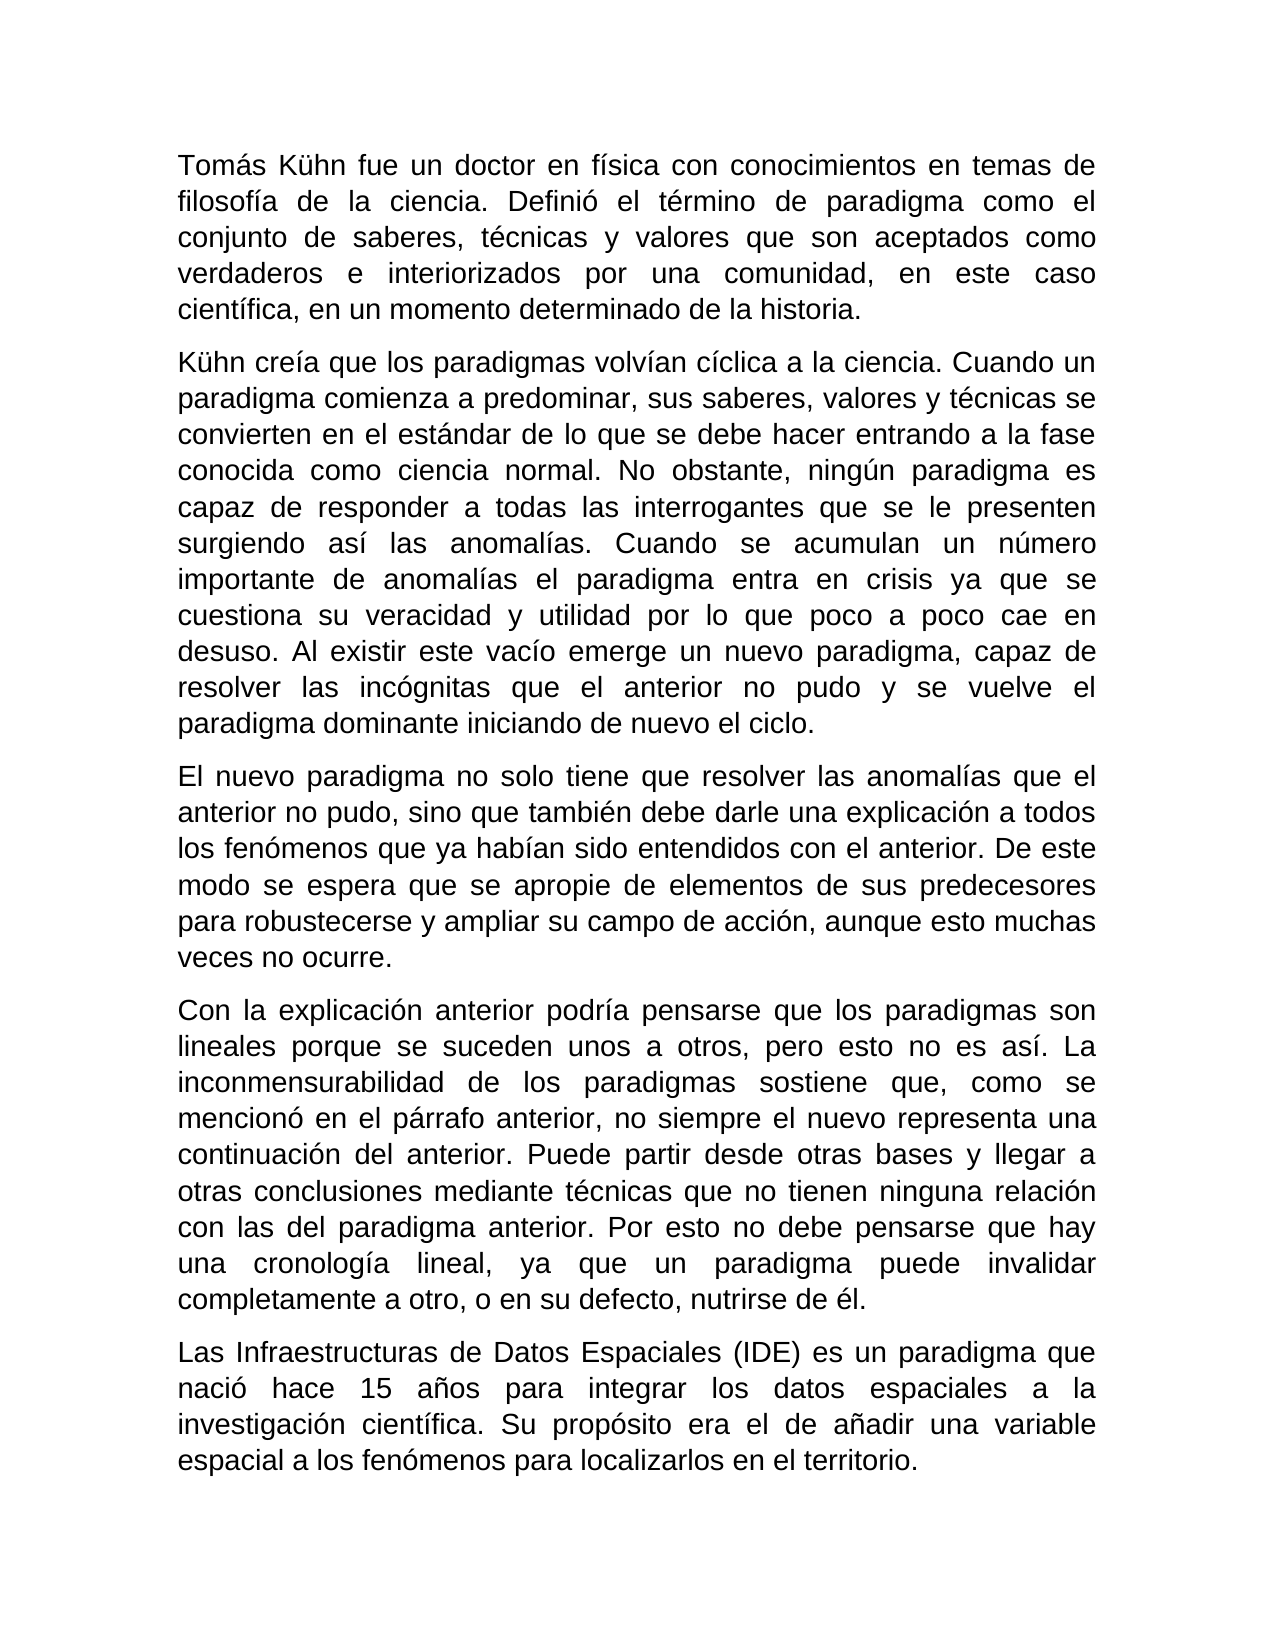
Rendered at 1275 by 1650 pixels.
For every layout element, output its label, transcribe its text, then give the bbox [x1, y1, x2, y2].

text Con la explicación anterior podría pensarse que los paradigmas son lineales porque se suceden unos a otros, pero esto no es así. La inconmensurabilidad de los paradigmas sostiene que, como se mencionó en el párrafo anterior, no siempre el nuevo representa una continuación del anterior. Puede partir desde otras bases y llegar a otras conclusiones mediante técnicas que no tienen ninguna relación con las del paradigma anterior. Por esto no debe pensarse que hay una cronología lineal, ya que un paradigma puede invalidar completamente a otro, o en su defecto, nutrirse de él. [177, 993, 1098, 1316]
text El nuevo paradigma no solo tiene que resolver las anomalías que el anterior no pudo, sino que también debe darle una explicación a todos los fenómenos que ya habían sido entendidos con el anterior. De este modo se espera que se apropie de elementos de sus predecesores para robustecerse y ampliar su campo de acción, aunque esto muchas veces no ocurre. [177, 759, 1098, 973]
text Tomás Kühn fue un doctor en física con conocimientos en temas de filosofía de la ciencia. Definió el término de paradigma como el conjunto de saberes, técnicas y valores que son aceptados como verdaderos e interiorizados por una comunidad, en este caso científica, en un momento determinado de la historia. [177, 148, 1098, 326]
text Kühn creía que los paradigmas volvían cíclica a la ciencia. Cuando un paradigma comienza a predominar, sus saberes, valores y técnicas se convierten en el estándar de lo que se debe hacer entrando a la fase conocida como ciencia normal. No obstante, ningún paradigma es capaz de responder a todas las interrogantes que se le presenten surgiendo así las anomalías. Cuando se acumulan un número importante de anomalías el paradigma entra en crisis ya que se cuestiona su veracidad y utilidad por lo que poco a poco cae en desuso. Al existir este vacío emerge un nuevo paradigma, capaz de resolver las incógnitas que el anterior no pudo y se vuelve el paradigma dominante iniciando de nuevo el ciclo. [177, 345, 1098, 740]
text Las Infraestructuras de Datos Espaciales (IDE) es un paradigma que nació hace 15 años para integrar los datos espaciales a la investigación científica. Su propósito era el de añadir una variable espacial a los fenómenos para localizarlos en el territorio. [177, 1335, 1098, 1477]
